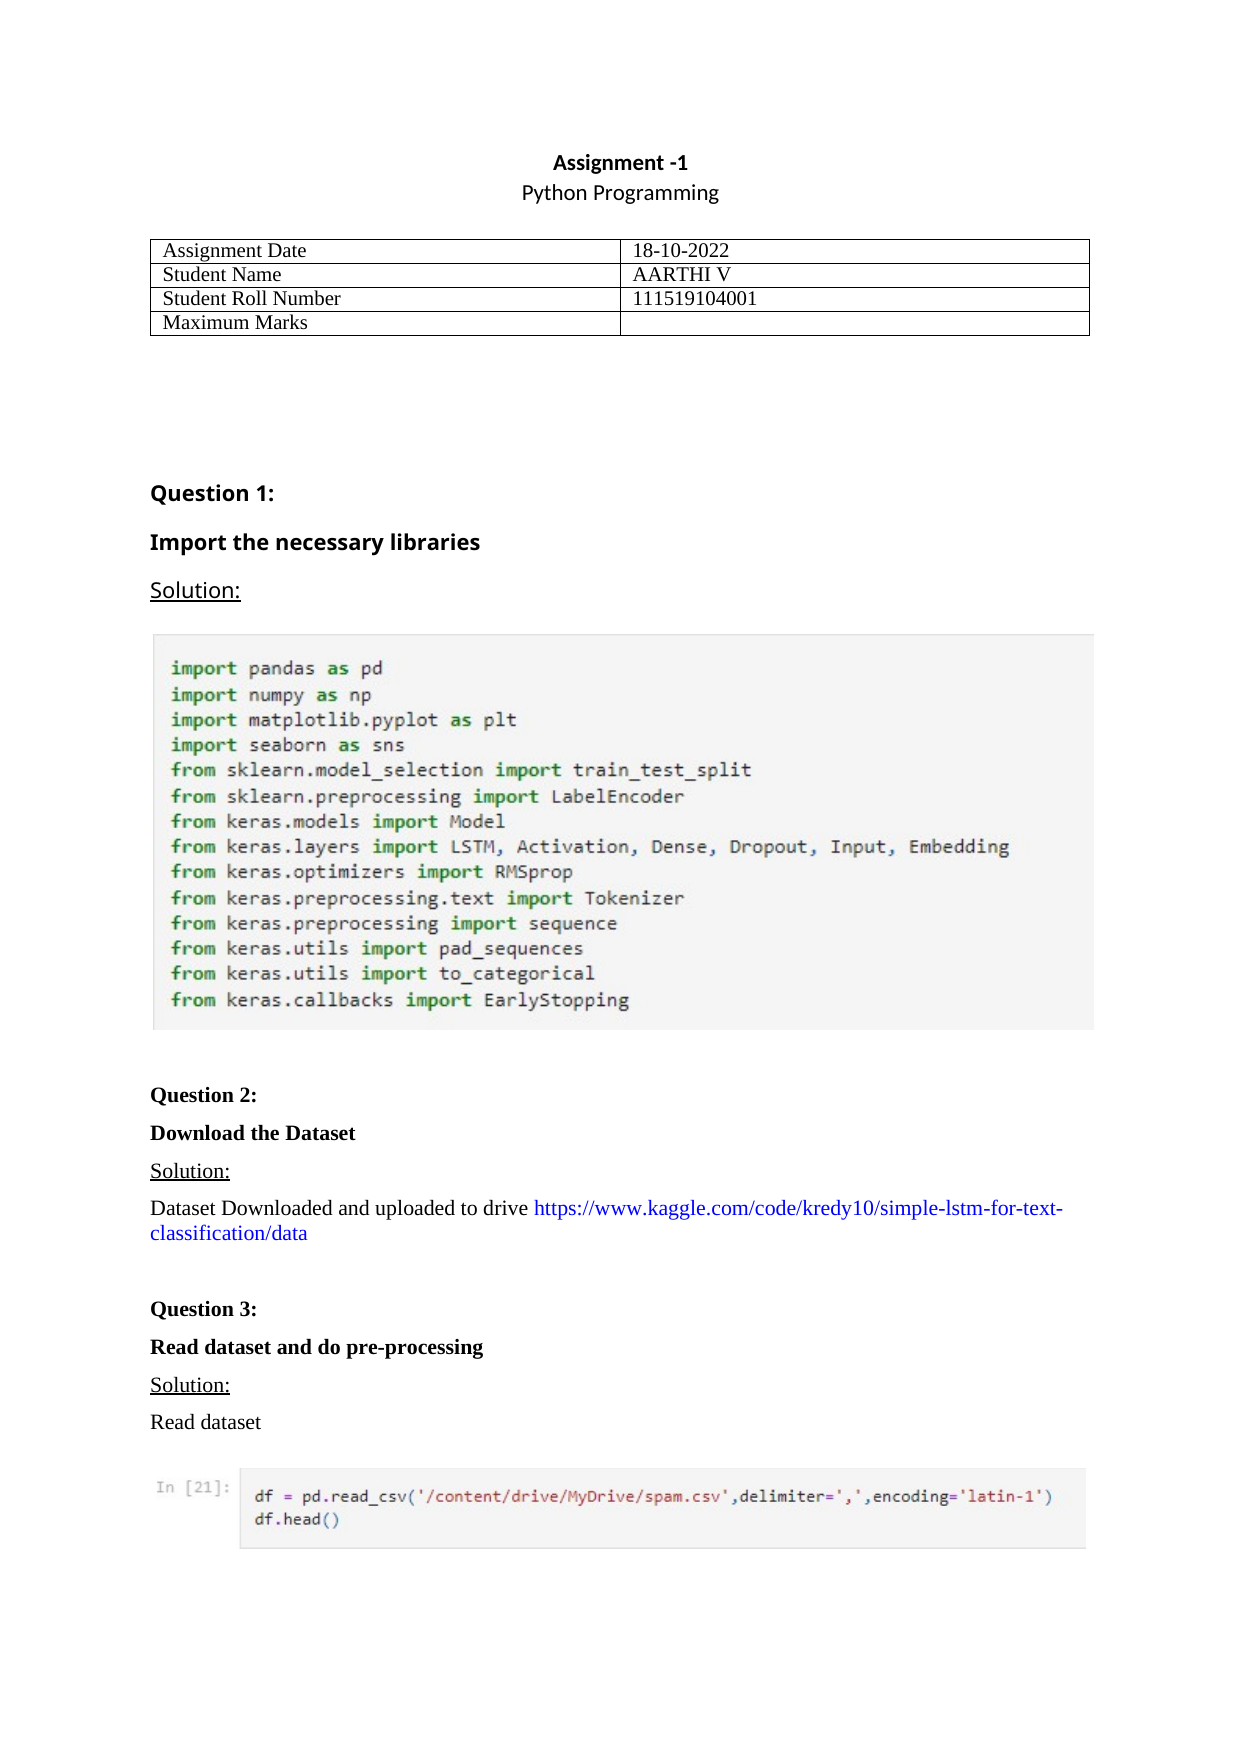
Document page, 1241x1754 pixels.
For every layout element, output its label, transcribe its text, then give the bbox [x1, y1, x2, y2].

text Read dataset and do pre-processing [150, 1334, 1103, 1359]
text Python Programming [520, 178, 721, 206]
table_header Assignment Date [151, 240, 620, 263]
text Question 3: [150, 1296, 1103, 1322]
picture [153, 634, 1095, 1030]
text Solution: [150, 575, 1103, 605]
table_header 18-10-2022 [621, 240, 1089, 263]
text Solution: Read dataset [150, 1372, 273, 1434]
text Question 2: [150, 1082, 1103, 1108]
table_cell 111519104001 [621, 288, 1089, 311]
text Question 1: [150, 478, 1103, 508]
title Assignment -1 [520, 148, 721, 176]
text Solution: [150, 1158, 1103, 1183]
text Dataset Downloaded and uploaded to drive https://www.kaggle.com/code/kredy10/simple-lstm-for-text- classification/data [150, 1195, 1065, 1246]
table_cell Student Name [151, 264, 620, 287]
picture [156, 1468, 1087, 1549]
text Import the necessary libraries [150, 527, 1103, 556]
table_cell [621, 312, 1089, 334]
table_cell Maximum Marks [151, 312, 620, 334]
text Download the Dataset [150, 1120, 1103, 1145]
table_cell Student Roll Number [151, 288, 620, 311]
table_cell AARTHI V [621, 264, 1089, 287]
